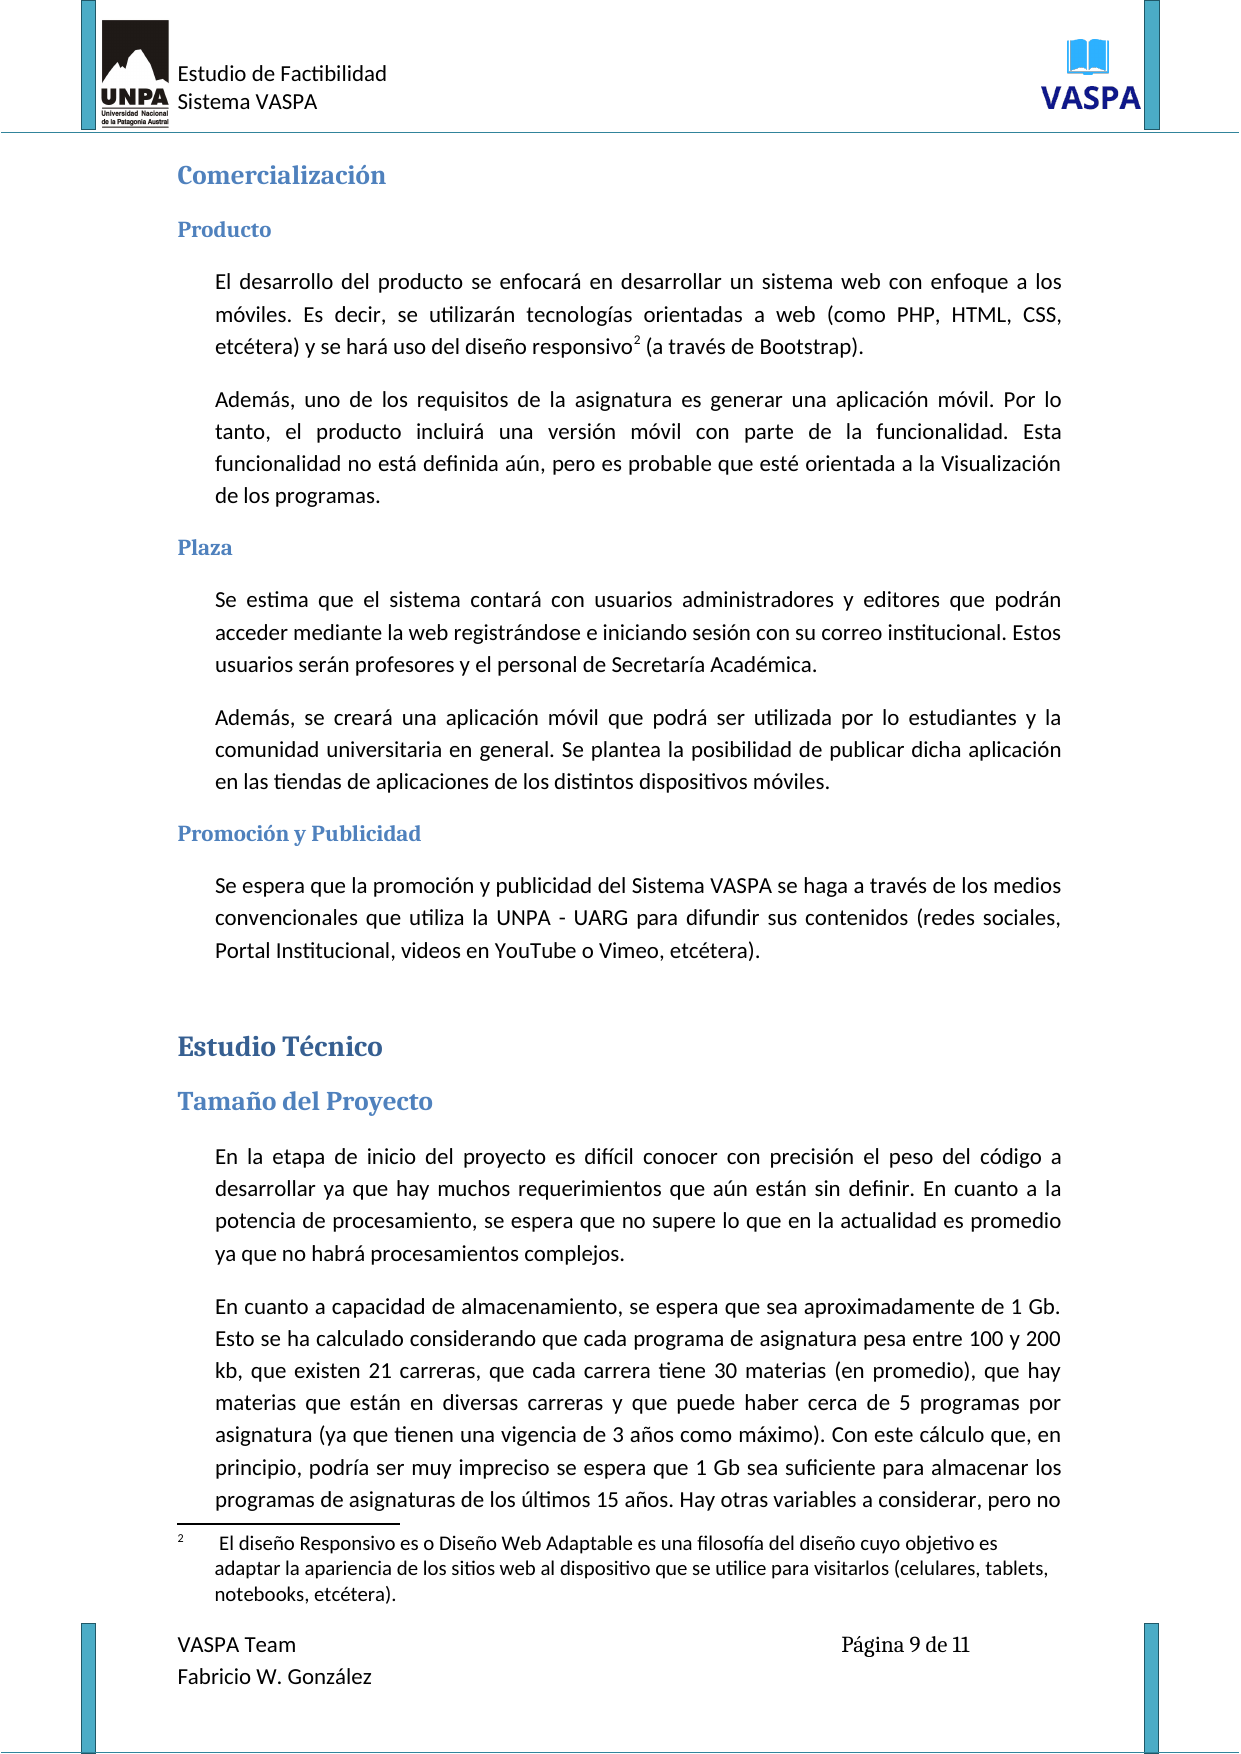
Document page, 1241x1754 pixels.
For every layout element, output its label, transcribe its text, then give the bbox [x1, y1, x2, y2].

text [215, 1292, 1063, 1513]
text Plaza [177, 534, 1063, 561]
picture [1036, 18, 1144, 129]
text Comercialización [177, 160, 1063, 191]
picture [100, 18, 170, 129]
text Además, uno de los requisitos de la asignatura es generar una aplicación móvil. Por lo tanto, el producto incluirá una versión móvil con parte de la funcionalidad. Esta funcionalidad no está definida aún, pero es probable que esté orientada a la Visualización de los programas. [215, 385, 1063, 509]
text En la etapa de inicio del proyecto es difícil conocer con precisión el peso del código a desarrollar ya que hay muchos requerimientos que aún están sin definir. En cuanto a la potencia de procesamiento, se espera que no supere lo que en la actualidad es promedio ya que no habrá procesamientos complejos. [215, 1142, 1063, 1267]
text Se espera que la promoción y publicidad del Sistema VASPA se haga a través de los medios convencionales que utiliza la UNPA - UARG para difundir sus contenidos (redes sociales, Portal Institucional, videos en YouTube o Vimeo, etcétera). [215, 871, 1063, 964]
text Estudio Técnico [177, 1026, 1063, 1065]
text Se estima que el sistema contará con usuarios administradores y editores que podrán acceder mediante la web registrándose e iniciando sesión con su correo institucional. Estos usuarios serán profesores y el personal de Secretaría Académica. [215, 586, 1063, 678]
text El desarrollo del producto se enfocará en desarrollar un sistema web con enfoque a los móviles. Es decir, se utilizarán tecnologías orientadas a web (como PHP, HTML, CSS, etcétera) y se hará uso del diseño responsivo (a través de Bootstrap). [215, 267, 1063, 360]
text Además, se creará una aplicación móvil que podrá ser utilizada por lo estudiantes y la comunidad universitaria en general. Se plantea la posibilidad de publicar dicha aplicación en las tiendas de aplicaciones de los distintos dispositivos móviles. [215, 703, 1063, 795]
text Producto [177, 216, 1063, 243]
text Promoción y Publicidad [177, 820, 1063, 847]
text Tamaño del Proyecto [177, 1086, 1063, 1117]
